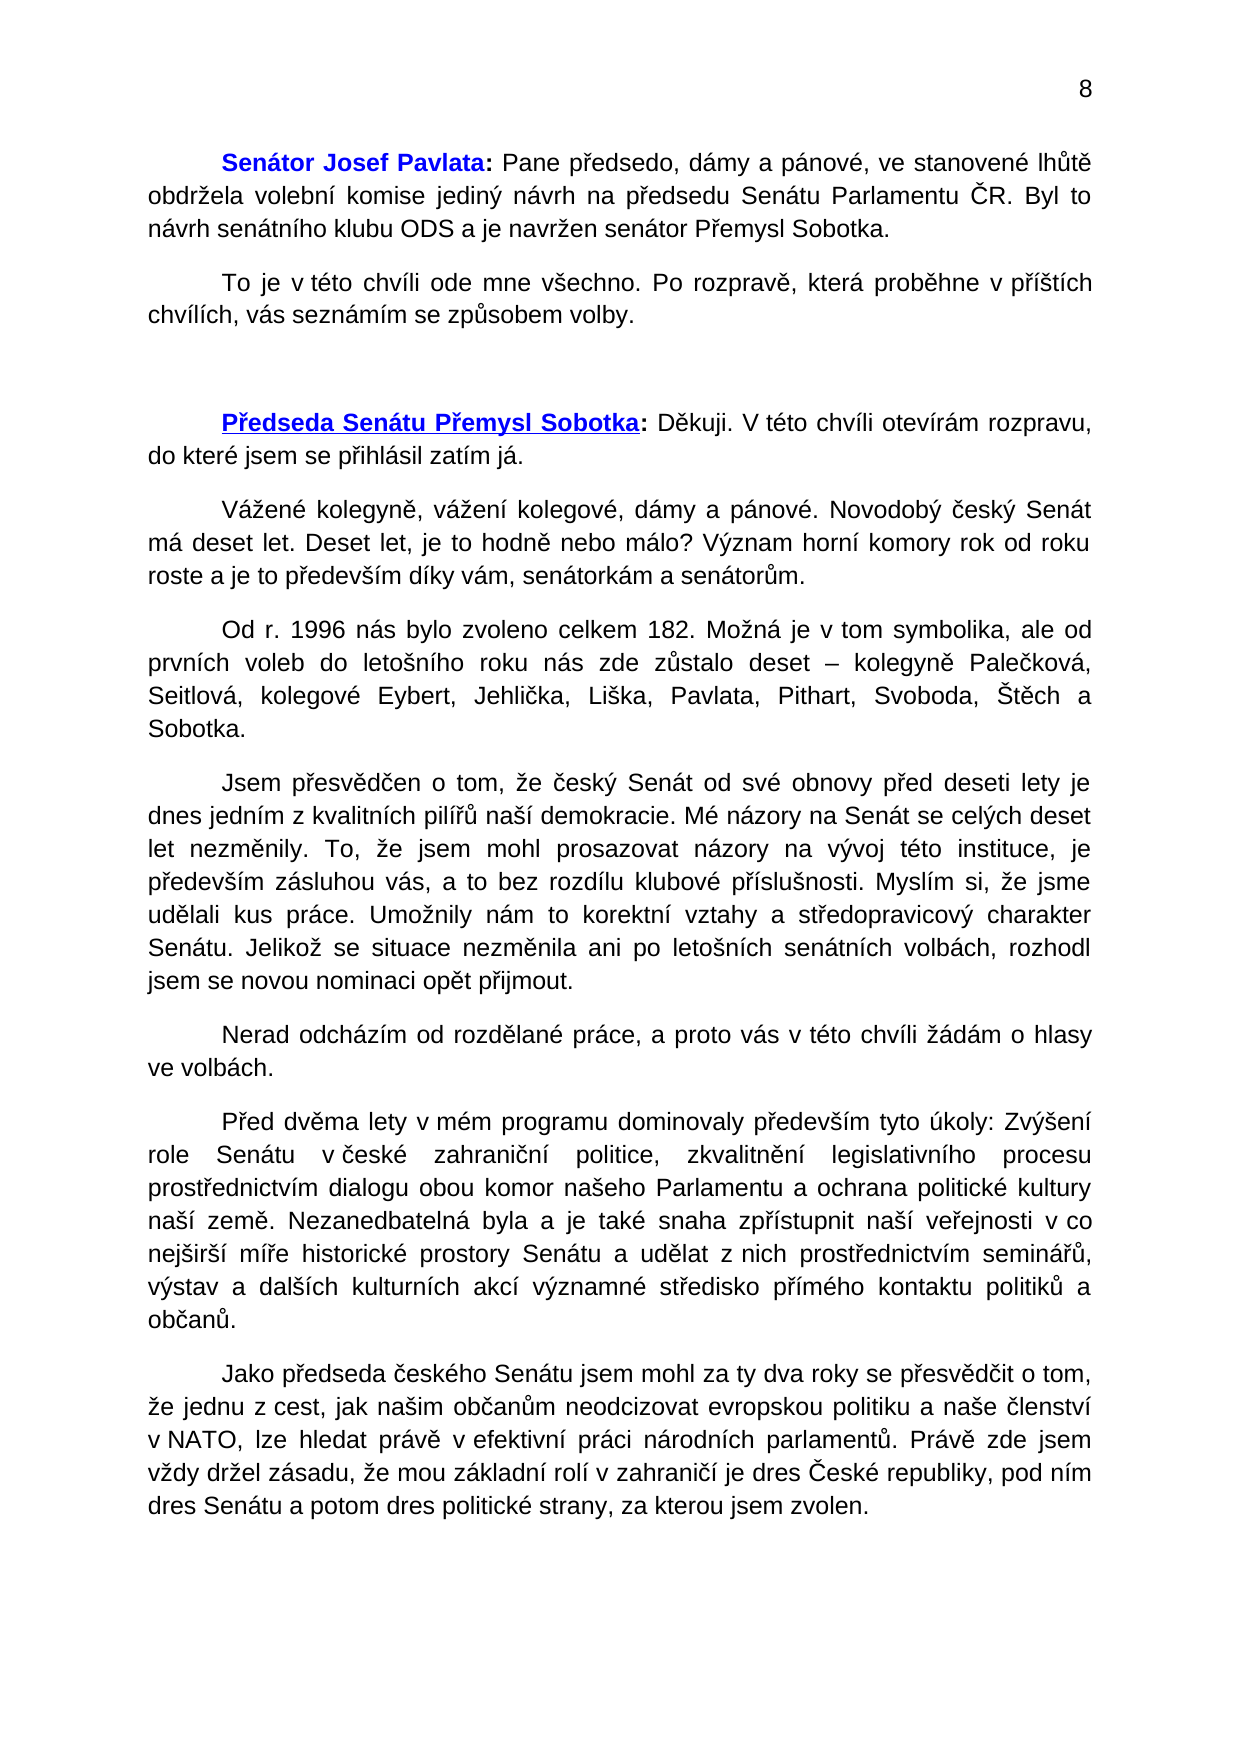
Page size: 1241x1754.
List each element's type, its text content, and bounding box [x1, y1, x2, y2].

text Jako předseda českého Senátu jsem mohl za ty dva roky se přesvědčit o tom, že jednu z cest, jak našim občanům neodcizovat evropskou politiku a naše členství v NATO, lze hledat právě v efektivní práci národních parlamentů. Právě zde jsem vždy držel zásadu, že mou základní rolí v zahraničí je dres České republiky, pod ním dres Senátu a potom dres politické strany, za kterou jsem zvolen. [148, 1359, 1093, 1519]
text Předseda Senátu Přemysl Sobotka: Děkuji. V této chvíli otevírám rozpravu, do které jsem se přihlásil zatím já. [148, 408, 1093, 470]
text Nerad odcházím od rozdělané práce, a proto vás v této chvíli žádám o hlasy ve volbách. [148, 1020, 1093, 1082]
text Vážené kolegyně, vážení kolegové, dámy a pánové. Novodobý český Senát má deset let. Deset let, je to hodně nebo málo? Význam horní komory rok od roku roste a je to především díky vám, senátorkám a senátorům. [148, 495, 1093, 590]
text Jsem přesvědčen o tom, že český Senát od své obnovy před deseti lety je dnes jedním z kvalitních pilířů naší demokracie. Mé názory na Senát se celých deset let nezměnily. To, že jsem mohl prosazovat názory na vývoj této instituce, je především zásluhou vás, a to bez rozdílu klubové příslušnosti. Myslím si, že jsme udělali kus práce. Umožnily nám to korektní vztahy a středopravicový charakter Senátu. Jelikož se situace nezměnila ani po letošních senátních volbách, rozhodl jsem se novou nominaci opět přijmout. [148, 768, 1093, 995]
text Před dvěma lety v mém programu dominovaly především tyto úkoly: Zvýšení role Senátu v české zahraniční politice, zkvalitnění legislativního procesu prostřednictvím dialogu obou komor našeho Parlamentu a ochrana politické kultury naší země. Nezanedbatelná byla a je také snaha zpřístupnit naší veřejnosti v co nejširší míře historické prostory Senátu a udělat z nich prostřednictvím seminářů, výstav a dalších kulturních akcí významné středisko přímého kontaktu politiků a občanů. [148, 1107, 1093, 1334]
text Od r. 1996 nás bylo zvoleno celkem 182. Možná je v tom symbolika, ale od prvních voleb do letošního roku nás zde zůstalo deset – kolegyně Palečková, Seitlová, kolegové Eybert, Jehlička, Liška, Pavlata, Pithart, Svoboda, Štěch a Sobotka. [148, 615, 1093, 743]
text Senátor Josef Pavlata: Pane předsedo, dámy a pánové, ve stanovené lhůtě obdržela volební komise jediný návrh na předsedu Senátu Parlamentu ČR. Byl to návrh senátního klubu ODS a je navržen senátor Přemysl Sobotka. [148, 148, 1093, 242]
text To je v této chvíli ode mne všechno. Po rozpravě, která proběhne v příštích chvílích, vás seznámím se způsobem volby. [148, 267, 1093, 329]
